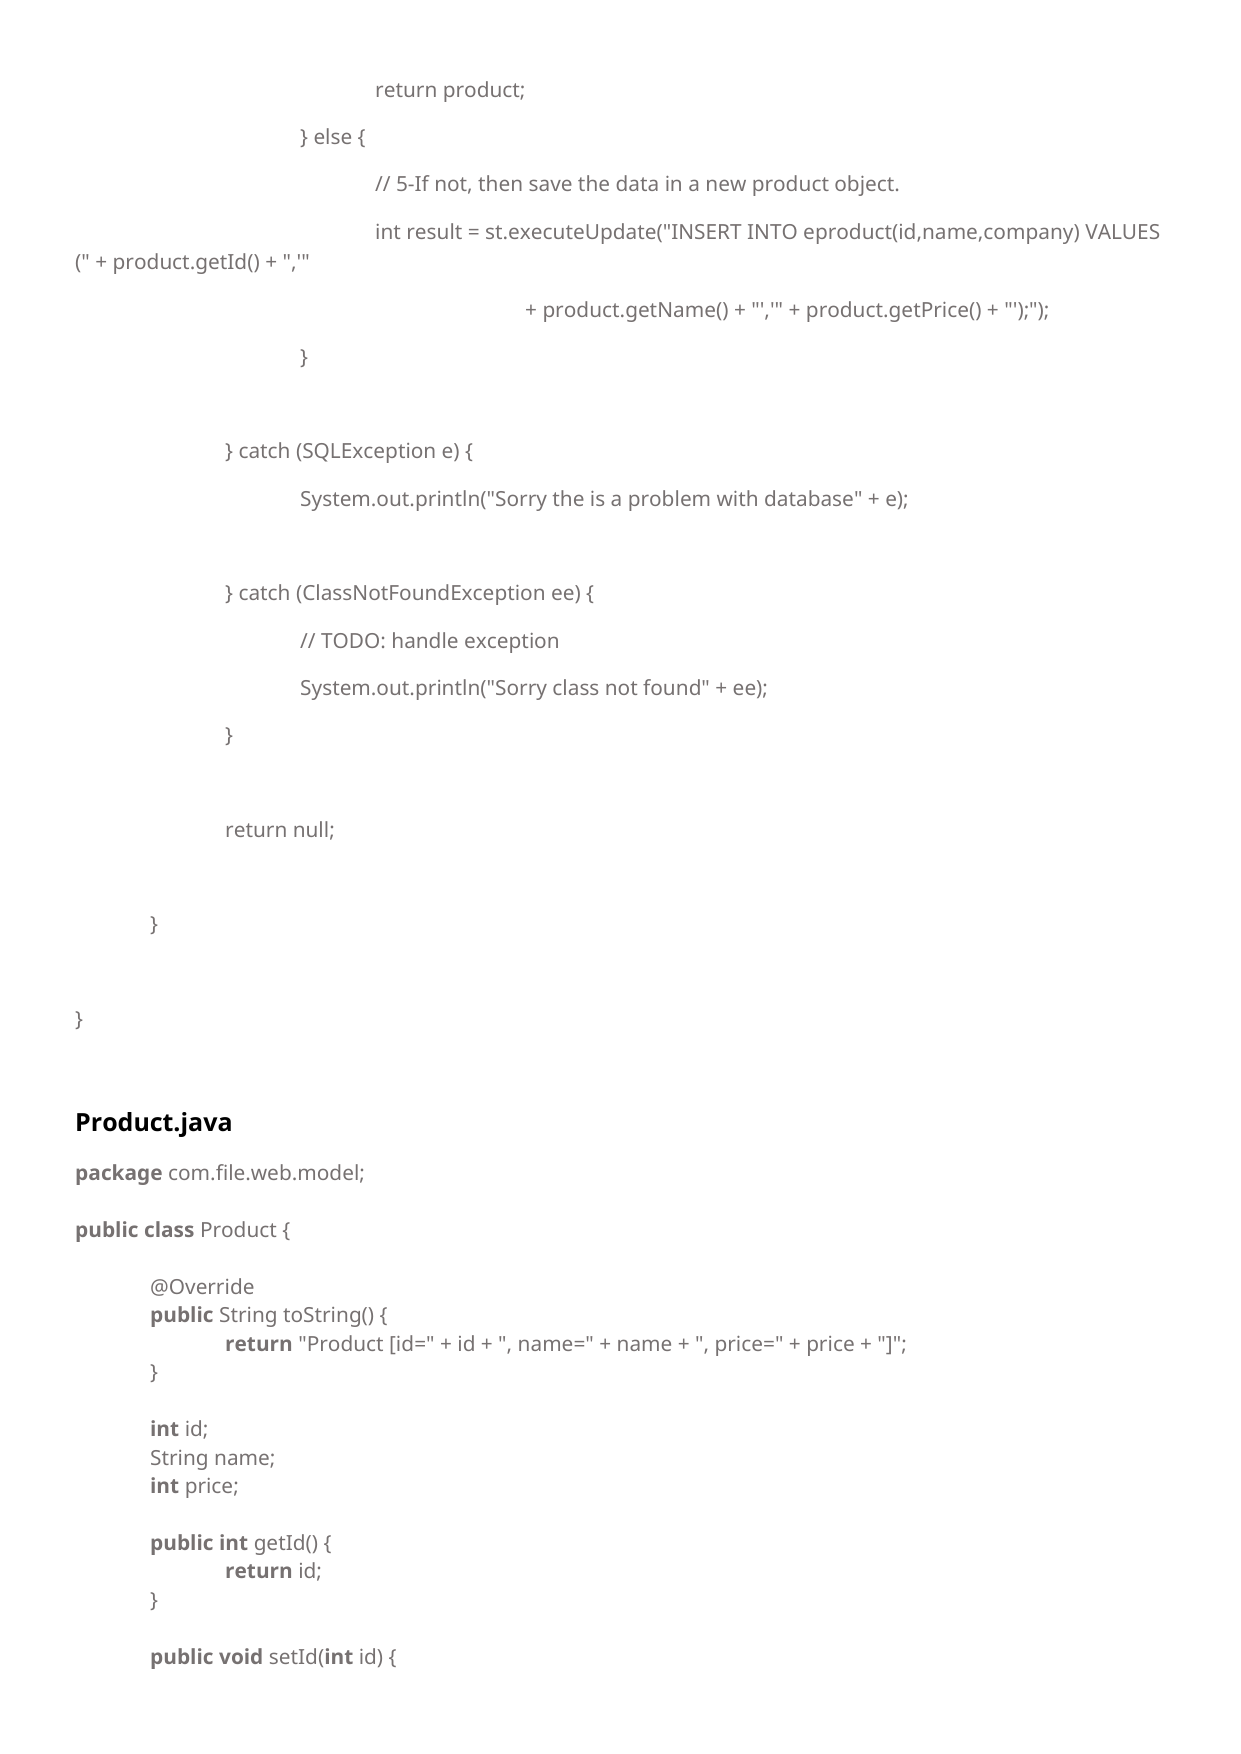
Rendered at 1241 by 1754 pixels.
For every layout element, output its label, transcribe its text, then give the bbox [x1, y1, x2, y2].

text return null; [75, 815, 1165, 843]
text // TODO: handle exception [75, 626, 1165, 654]
text return "Product [id=" + id + ", name=" + name + ", price=" + price + "]"; [75, 1329, 1165, 1357]
text int result = st.executeUpdate("INSERT INTO eproduct(id,name,company) VALUES (" + product.getId() + ",'" [75, 217, 1165, 276]
text } [75, 1585, 1165, 1613]
text return product; [75, 75, 1165, 103]
text } else { [75, 122, 1165, 151]
text System.out.println("Sorry class not found" + ee); [75, 673, 1165, 702]
text Product.java [75, 1105, 1165, 1139]
text public class Product { [75, 1215, 1165, 1244]
text @Override [75, 1272, 1165, 1301]
text } catch (SQLException e) { [75, 437, 1165, 465]
text public void setId(int id) { [75, 1642, 1165, 1670]
text } [75, 909, 1165, 938]
text } [75, 1004, 1165, 1033]
text public String toString() { [75, 1301, 1165, 1329]
text public int getId() { [75, 1528, 1165, 1556]
text } [75, 720, 1165, 749]
text // 5-If not, then save the data in a new product object. [75, 169, 1165, 198]
text System.out.println("Sorry the is a problem with database" + e); [75, 484, 1165, 512]
text package com.file.web.model; [75, 1158, 1165, 1187]
text } [75, 1357, 1165, 1386]
text String name; [75, 1443, 1165, 1471]
text int id; [75, 1414, 1165, 1443]
text + product.getName() + "','" + product.getPrice() + "');"); [75, 295, 1165, 323]
text return id; [75, 1556, 1165, 1585]
text } [75, 342, 1165, 371]
text int price; [75, 1471, 1165, 1499]
text } catch (ClassNotFoundException ee) { [75, 578, 1165, 607]
